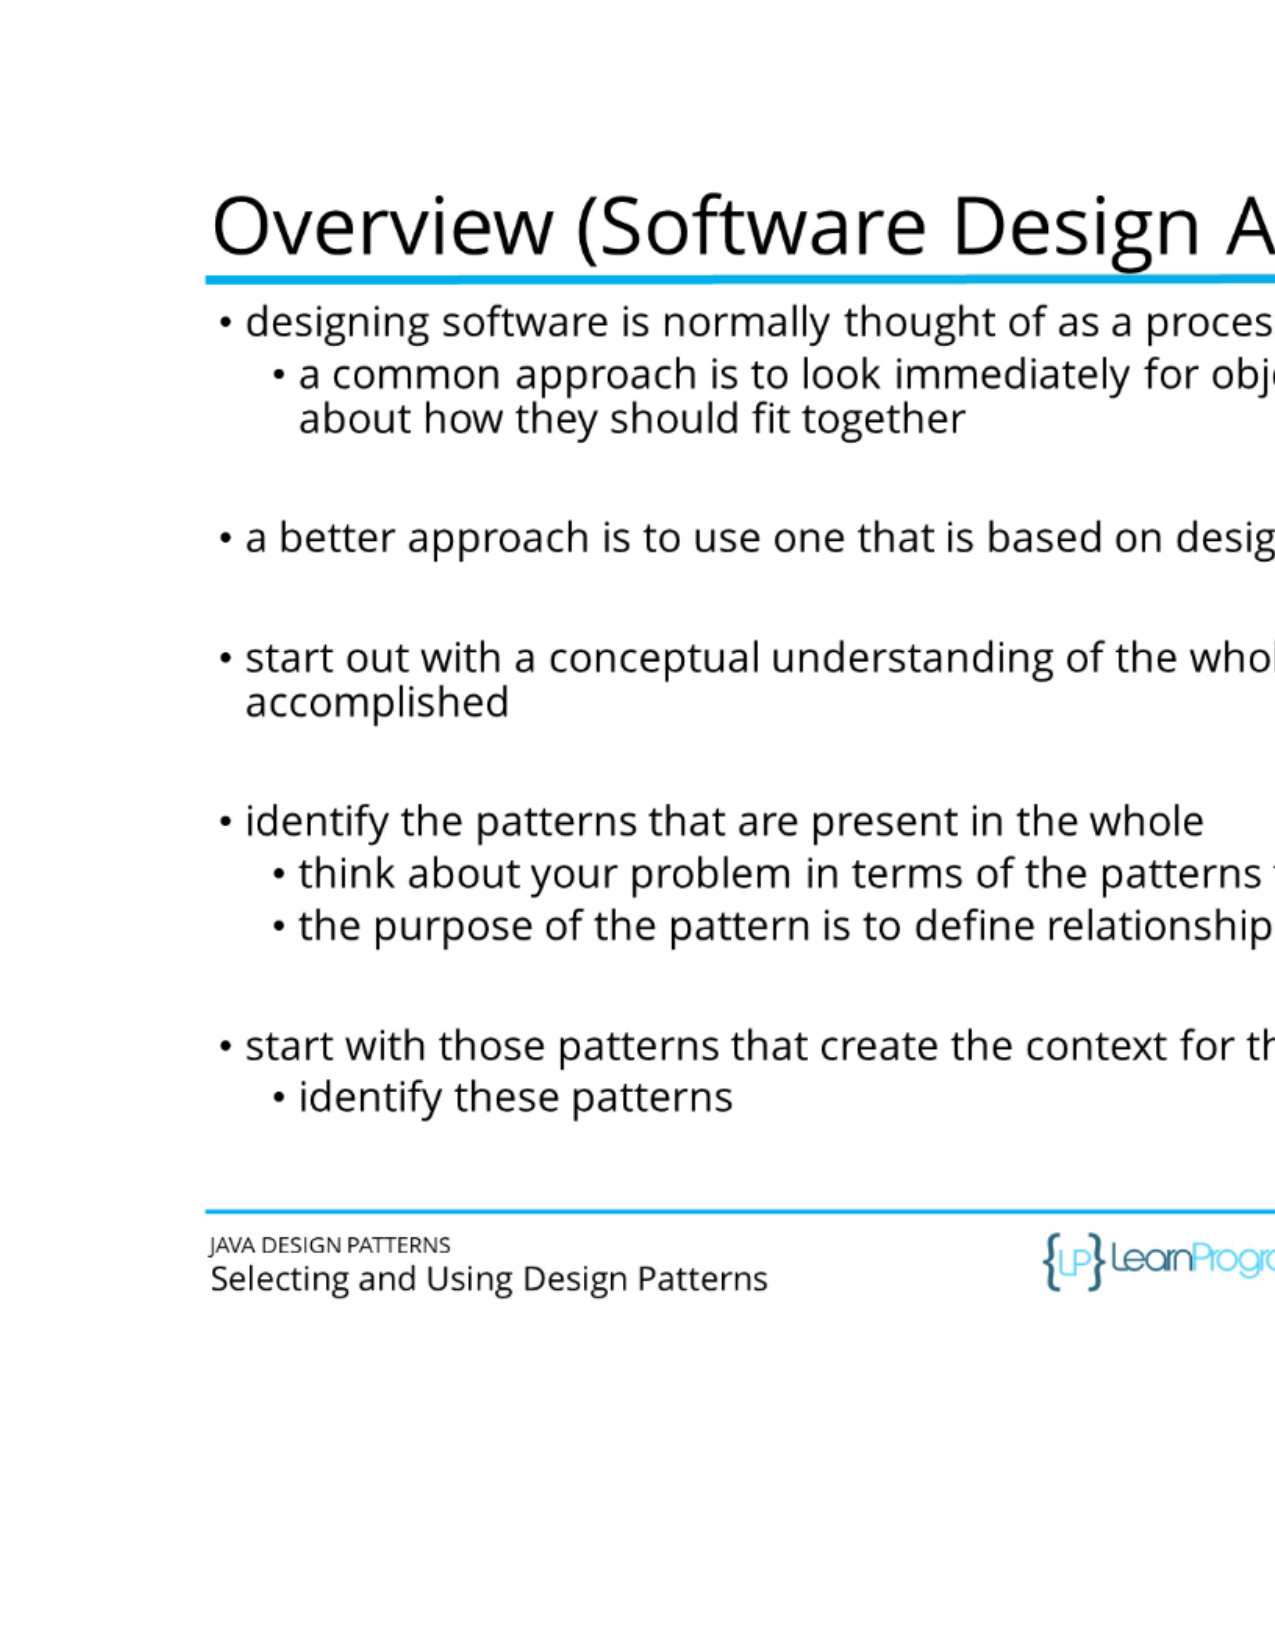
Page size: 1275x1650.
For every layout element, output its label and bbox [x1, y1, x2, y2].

picture [150, 150, 1275, 1350]
